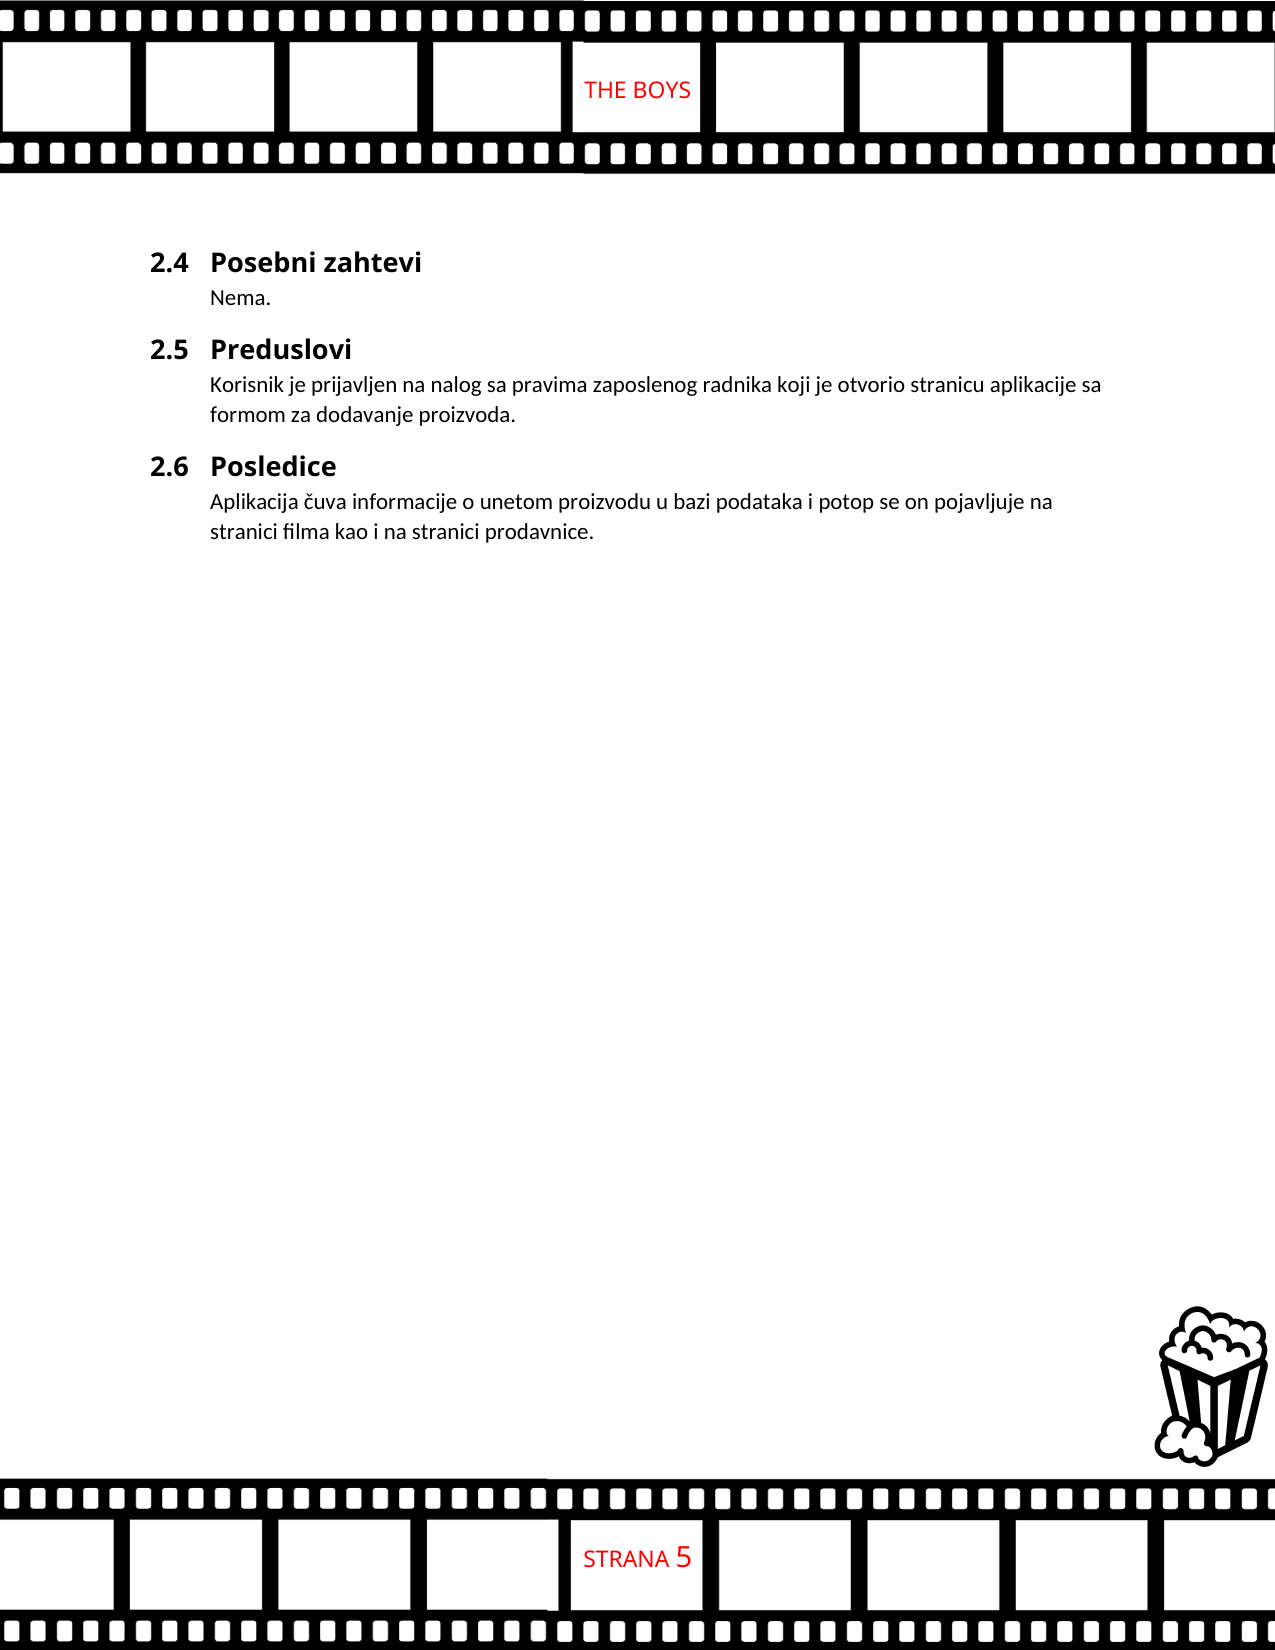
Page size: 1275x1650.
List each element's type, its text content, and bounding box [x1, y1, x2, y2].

subtitle Preduslovi [150, 330, 1125, 367]
subtitle Posledice [150, 447, 1125, 484]
subtitle Posebni zahtevi [150, 244, 1125, 281]
text Aplikacija čuva informacije o unetom proizvodu u bazi podataka i potop se on pojavljuje na stranici filma kao i na stranici prodavnice. [210, 487, 1125, 606]
text Nema. [210, 283, 1125, 312]
text Korisnik je prijavljen na nalog sa pravima zaposlenog radnika koji je otvorio stranicu aplikacije sa formom za dodavanje proizvoda. [210, 370, 1125, 428]
picture [0, 1306, 1275, 1650]
picture [0, 0, 1275, 189]
